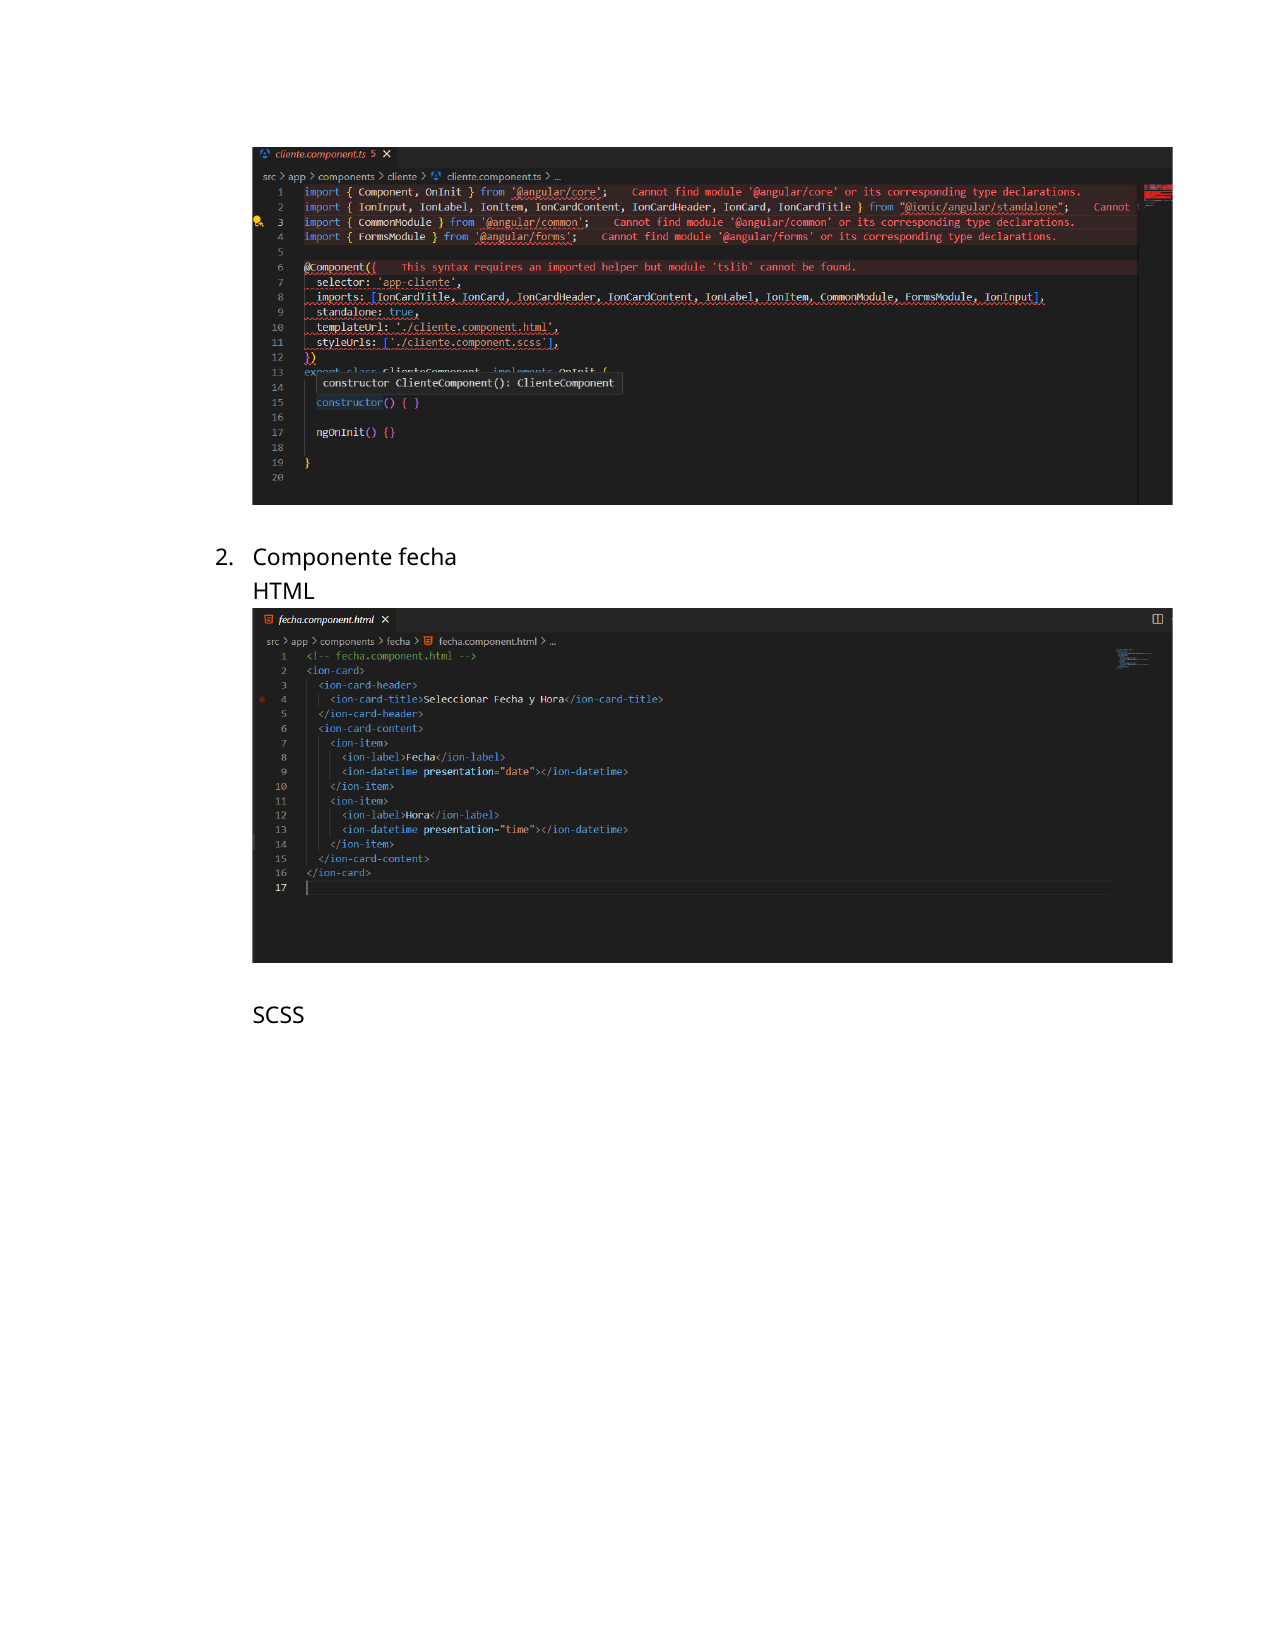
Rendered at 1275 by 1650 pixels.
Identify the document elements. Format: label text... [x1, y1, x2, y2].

picture [252, 147, 1173, 505]
list Componente fecha [215, 541, 1098, 572]
list HTML [252, 575, 1098, 606]
picture [252, 608, 1173, 963]
list SCSS [252, 999, 1098, 1031]
